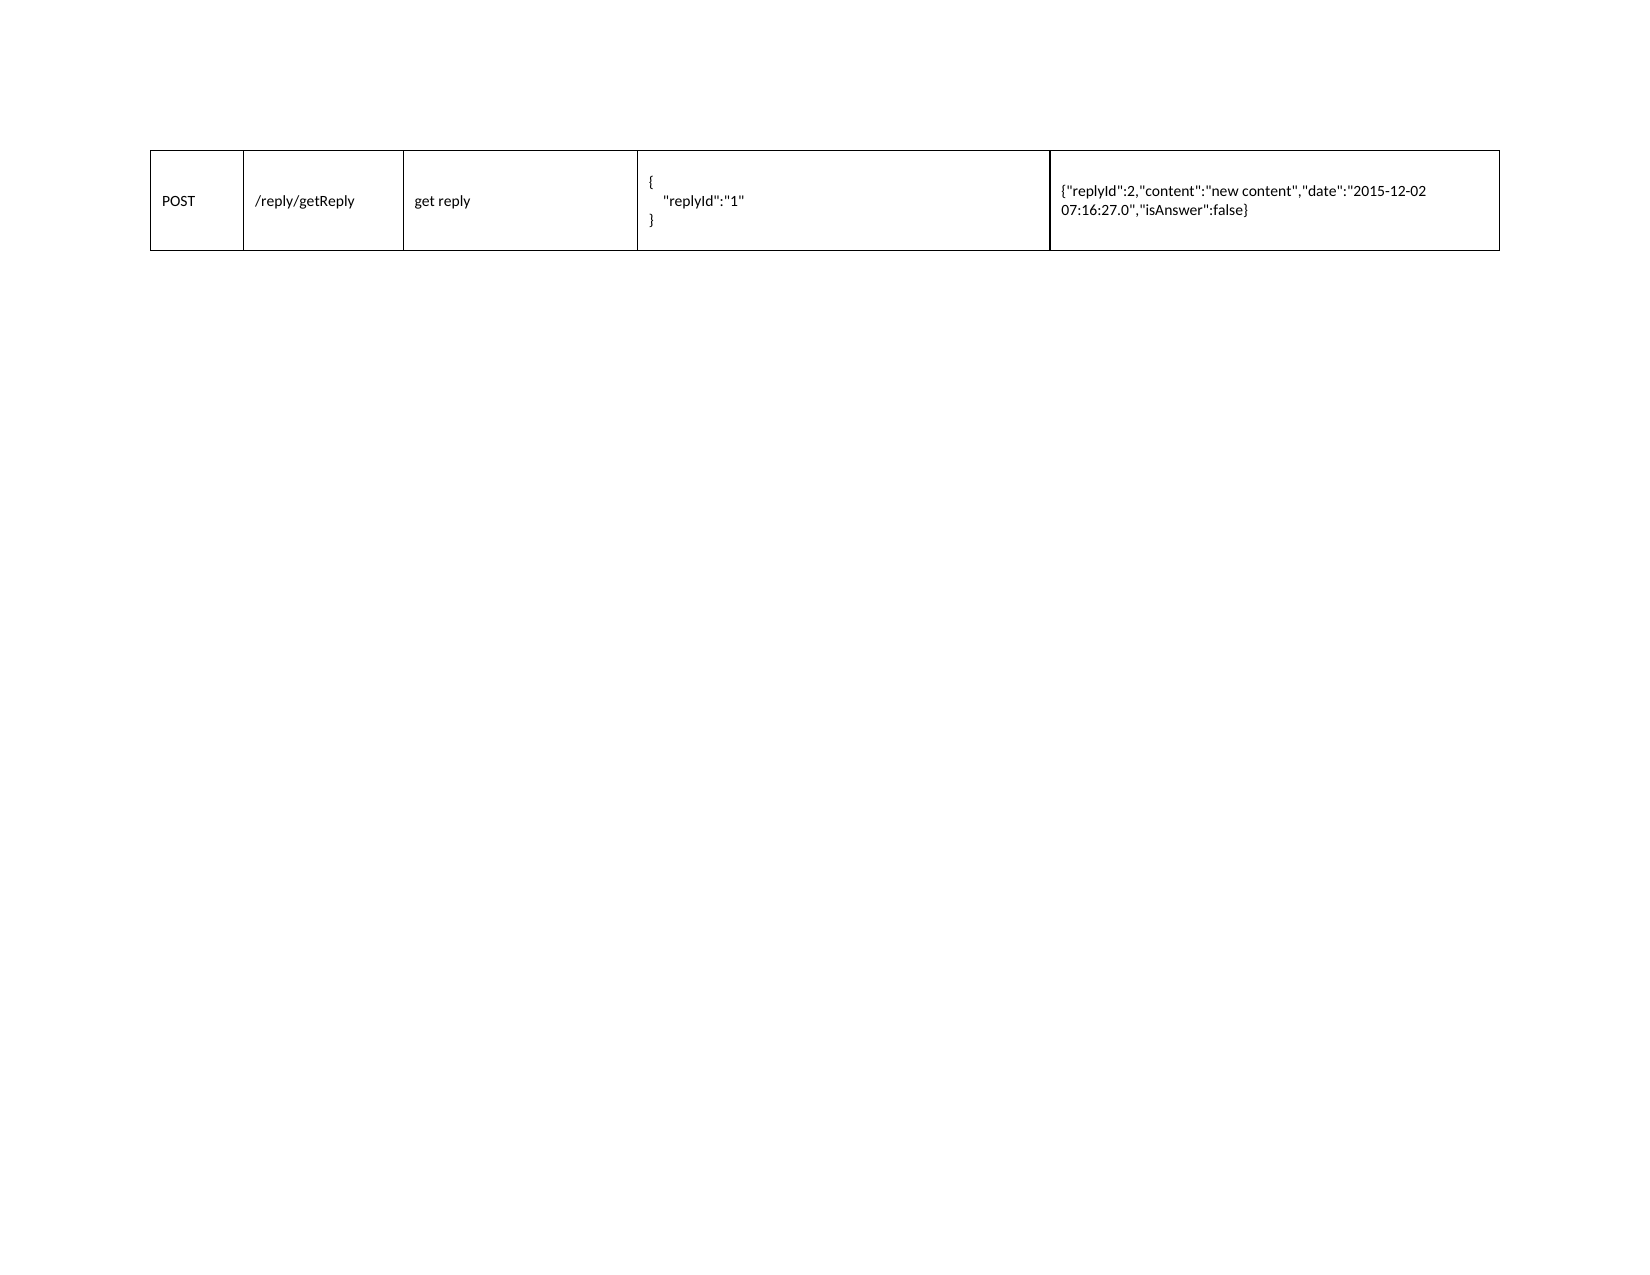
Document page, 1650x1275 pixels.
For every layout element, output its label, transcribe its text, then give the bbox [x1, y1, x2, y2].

table_cell { "replyId":"1" } [638, 151, 1049, 250]
table_cell POST [151, 151, 243, 250]
table_cell get reply [404, 151, 637, 250]
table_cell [1051, 151, 1499, 250]
table_cell /reply/getReply [244, 151, 403, 250]
